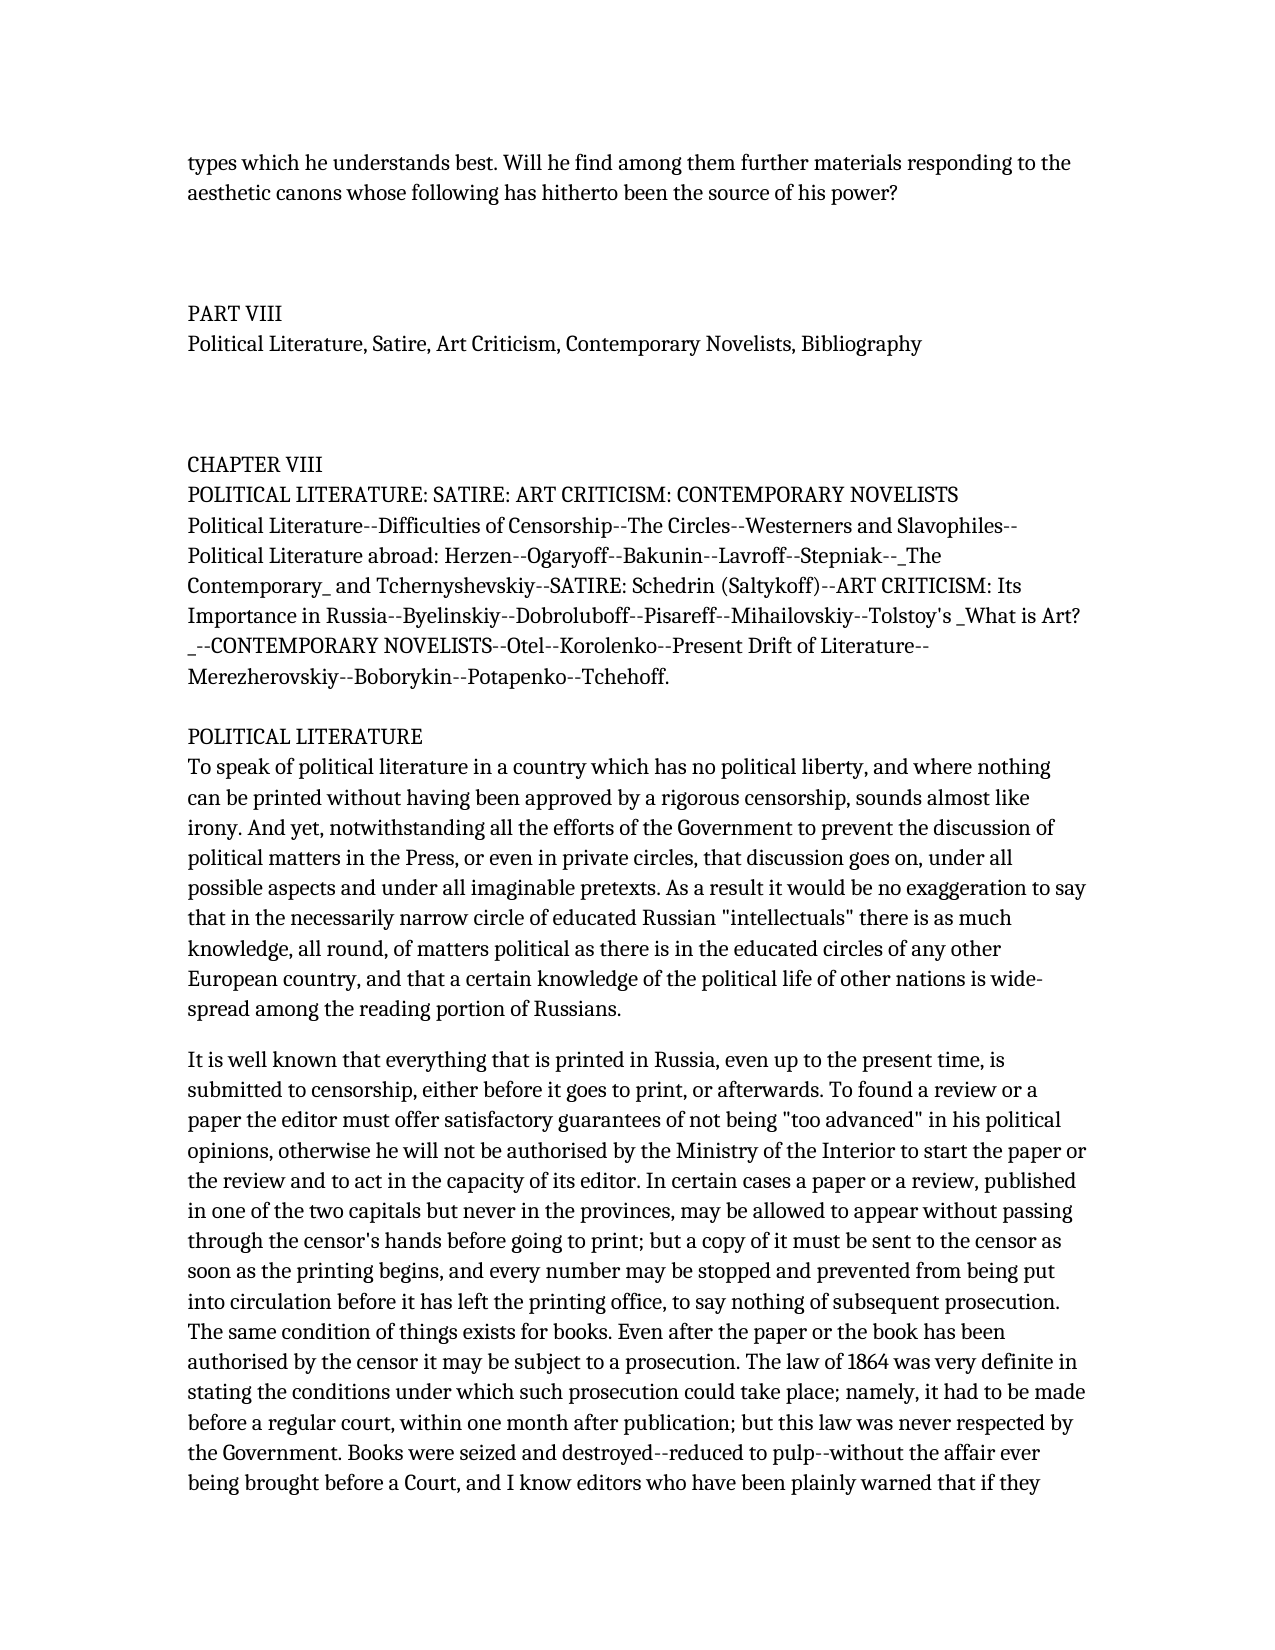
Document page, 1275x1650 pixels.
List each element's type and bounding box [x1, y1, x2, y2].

text [187, 150, 1087, 1022]
text [187, 1047, 1087, 1496]
